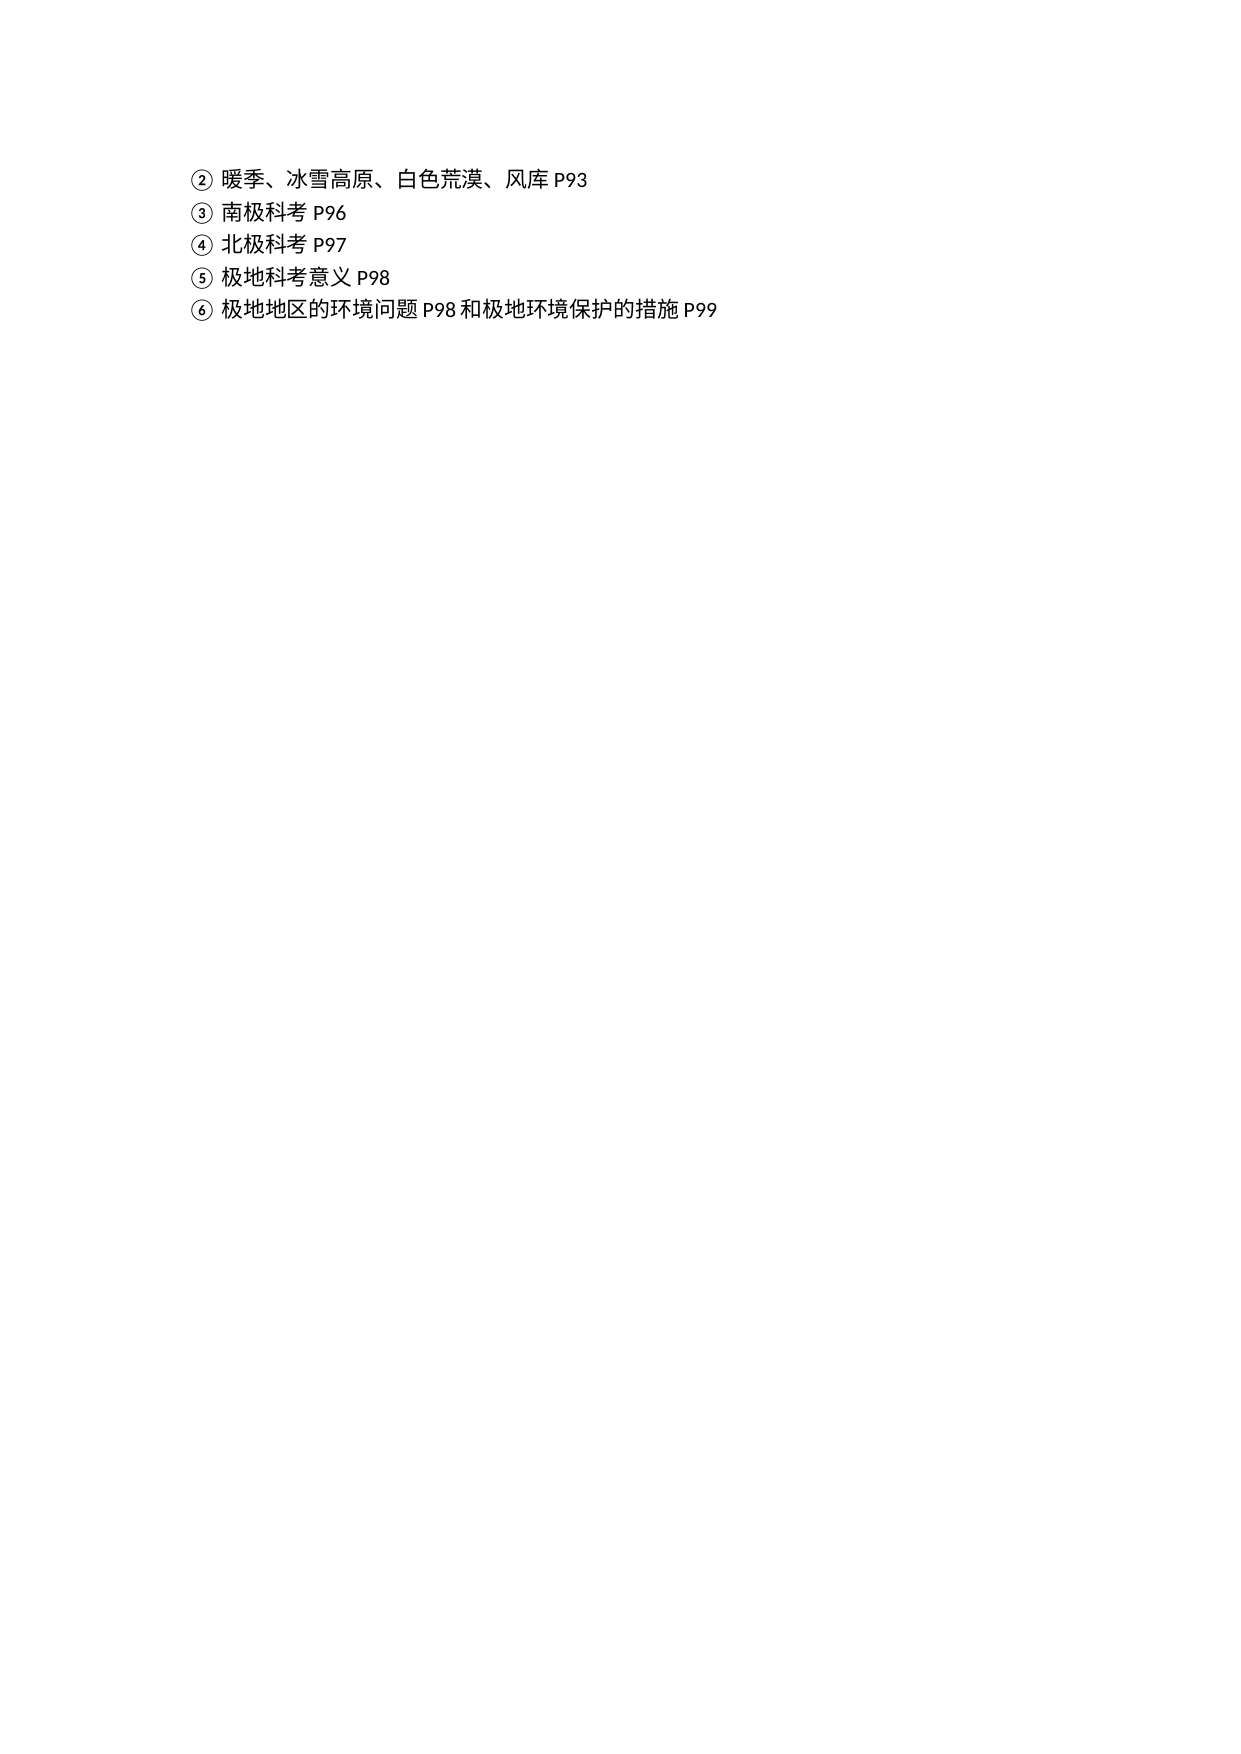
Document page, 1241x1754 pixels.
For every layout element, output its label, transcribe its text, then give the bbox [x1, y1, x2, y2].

text ⑤极地科考意义P98 [187, 259, 1053, 292]
text ③南极科考P96 [187, 194, 1053, 227]
text ④北极科考P97 [187, 227, 1053, 259]
text ②暖季、冰雪高原、白色荒漠、风库P93 [187, 162, 1053, 194]
text ⑥极地地区的环境问题P98和极地环境保护的措施P99 [187, 292, 1053, 324]
